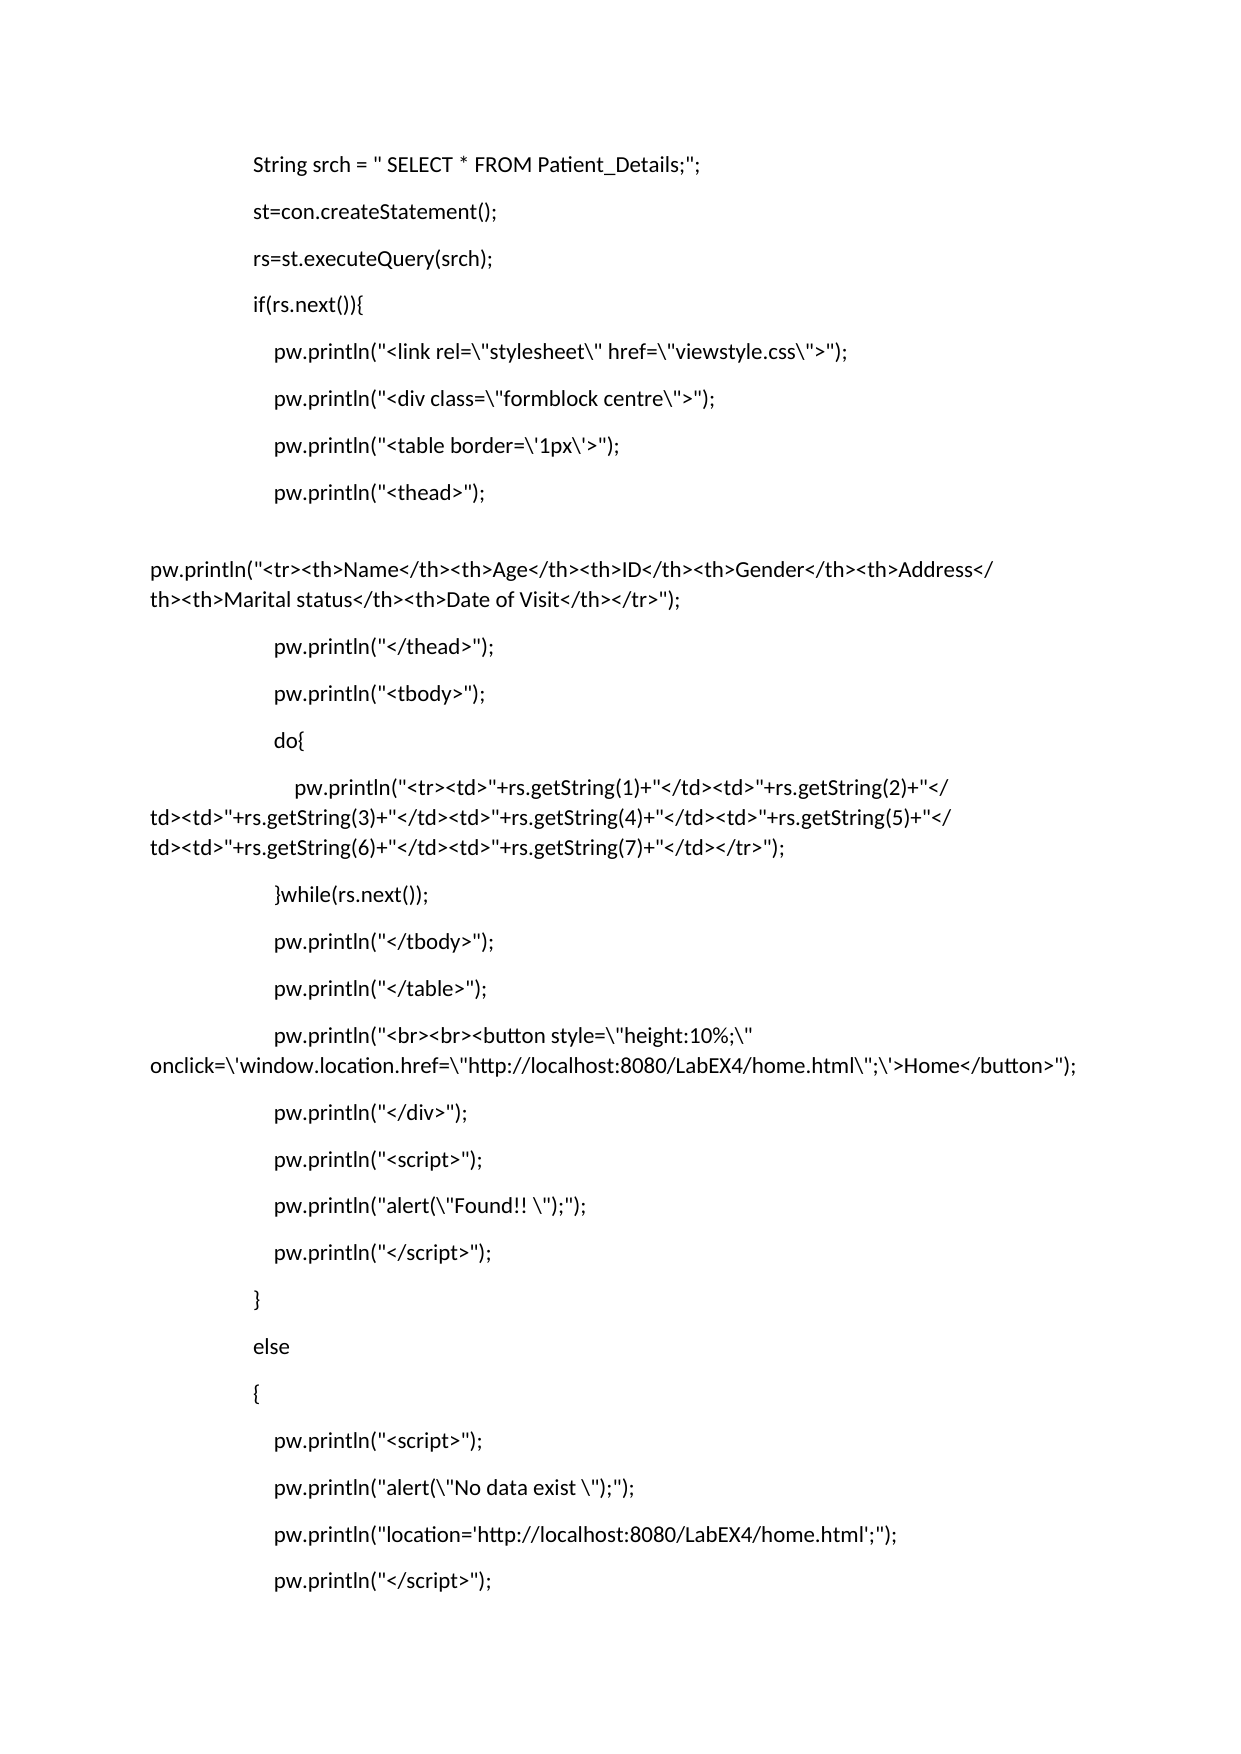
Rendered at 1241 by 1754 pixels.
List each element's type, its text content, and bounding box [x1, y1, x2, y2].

text pw.println("<thead>"); [150, 478, 1090, 506]
text rs=st.executeQuery(srch); [150, 244, 1090, 272]
text }while(rs.next()); [150, 880, 1090, 908]
text pw.println("<br><br><button style=\"height:10%;\" onclick=\'window.location.href=\"http://localhost:8080/LabEX4/home.html\";\'>Home</button>"); [150, 1021, 1090, 1079]
text else [150, 1332, 1090, 1360]
text pw.println("<table border=\'1px\'>"); [150, 431, 1090, 459]
text } [150, 1285, 1090, 1313]
text pw.println("</thead>"); [150, 632, 1090, 660]
text pw.println("alert(\"Found!! \");"); [150, 1192, 1090, 1220]
text pw.println("<tbody>"); [150, 679, 1090, 707]
text pw.println("</table>"); [150, 974, 1090, 1002]
text pw.println("<link rel=\"stylesheet\" href=\"viewstyle.css\">"); [150, 337, 1090, 366]
text pw.println("alert(\"No data exist \");"); [150, 1473, 1090, 1501]
text String srch = " SELECT * FROM Patient_Details;"; [150, 150, 1090, 178]
text pw.println("</script>"); [150, 1567, 1090, 1595]
text pw.println("<script>"); [150, 1426, 1090, 1454]
text pw.println("</tbody>"); [150, 927, 1090, 955]
text pw.println("<div class=\"formblock centre\">"); [150, 384, 1090, 412]
text pw.println("</script>"); [150, 1238, 1090, 1267]
text pw.println("<script>"); [150, 1145, 1090, 1173]
text st=con.createStatement(); [150, 197, 1090, 225]
text do{ [150, 726, 1090, 754]
text pw.println("<tr><th>Name</th><th>Age</th><th>ID</th><th>Gender</th><th>Address</th><th>Marital status</th><th>Date of Visit</th></tr>"); [150, 525, 1090, 613]
text pw.println("</div>"); [150, 1098, 1090, 1126]
text pw.println("<tr><td>"+rs.getString(1)+"</td><td>"+rs.getString(2)+"</td><td>"+rs.getString(3)+"</td><td>"+rs.getString(4)+"</td><td>"+rs.getString(5)+"</td><td>"+rs.getString(6)+"</td><td>"+rs.getString(7)+"</td></tr>"); [150, 773, 1090, 861]
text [150, 1520, 1090, 1548]
text if(rs.next()){ [150, 291, 1090, 319]
text { [150, 1379, 1090, 1407]
